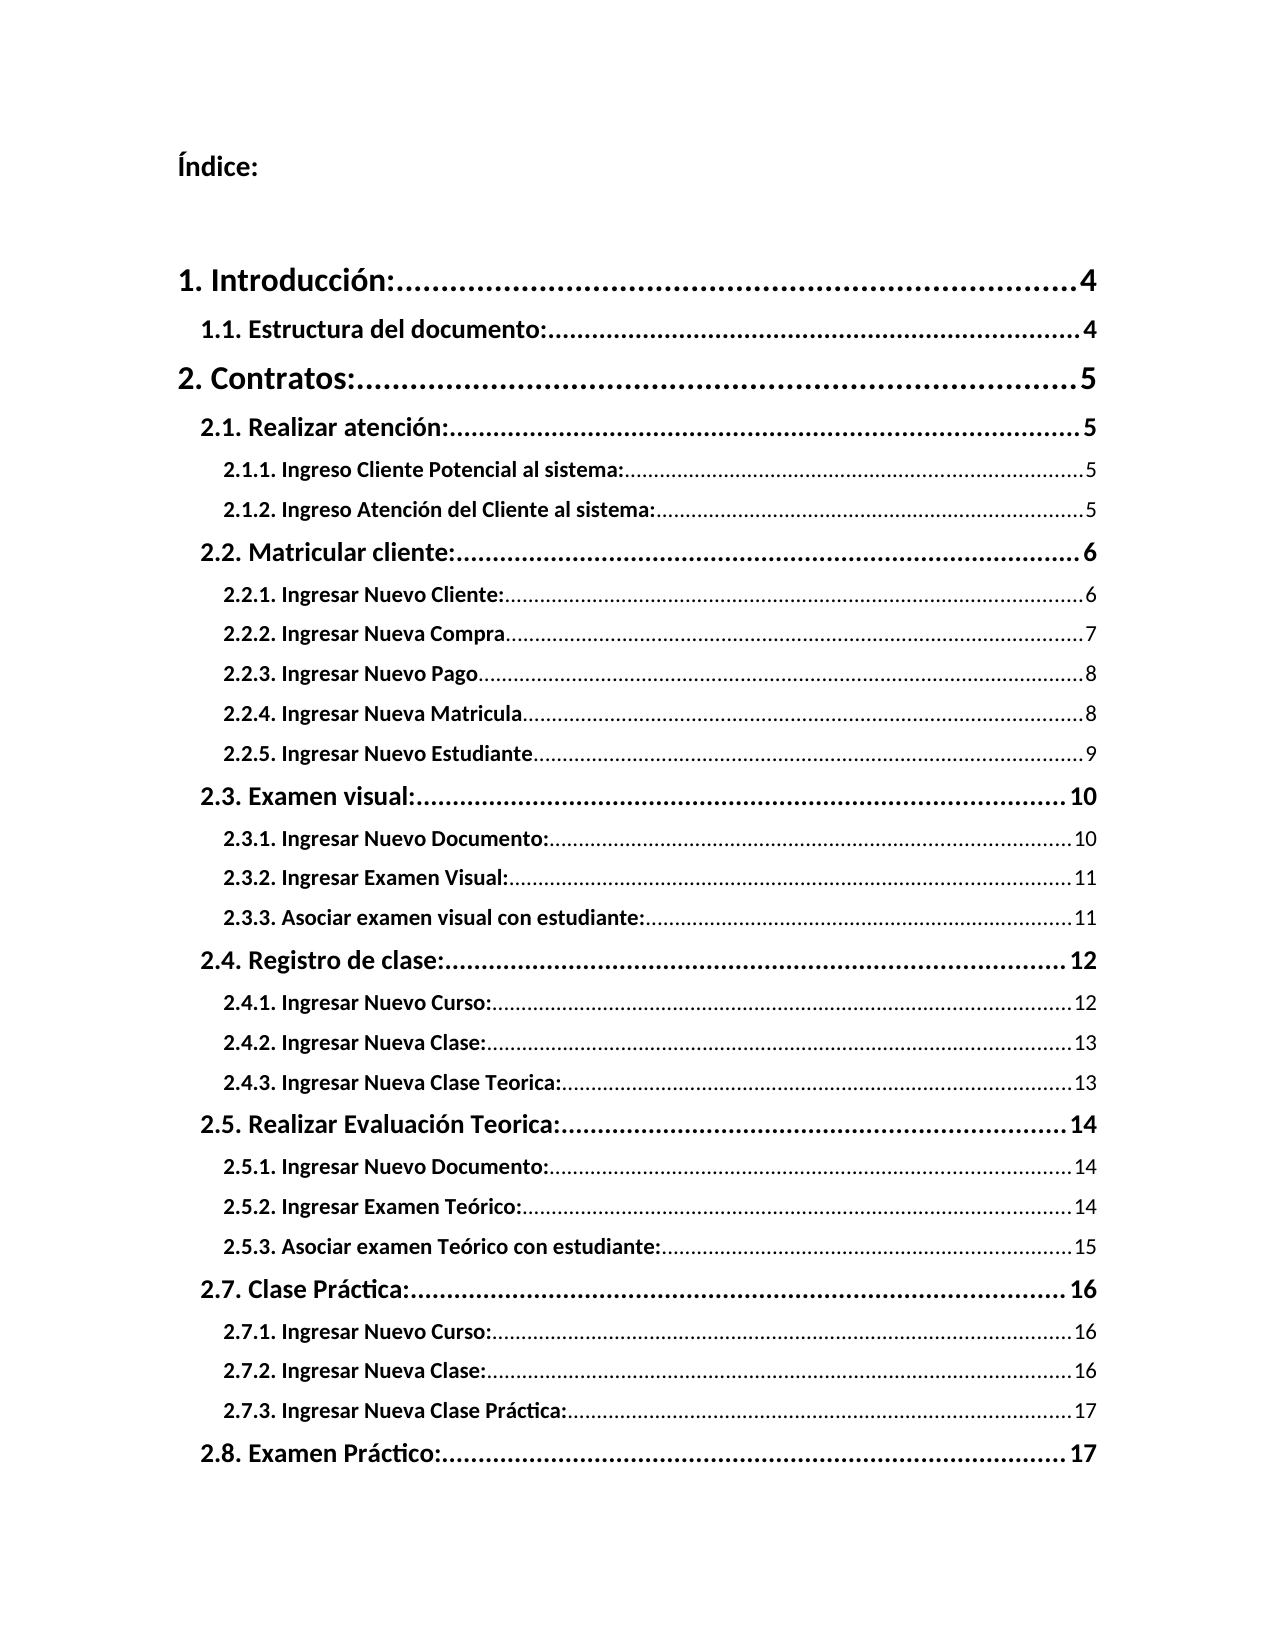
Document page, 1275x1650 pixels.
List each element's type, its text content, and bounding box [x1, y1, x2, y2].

text Índice: [177, 148, 1098, 183]
